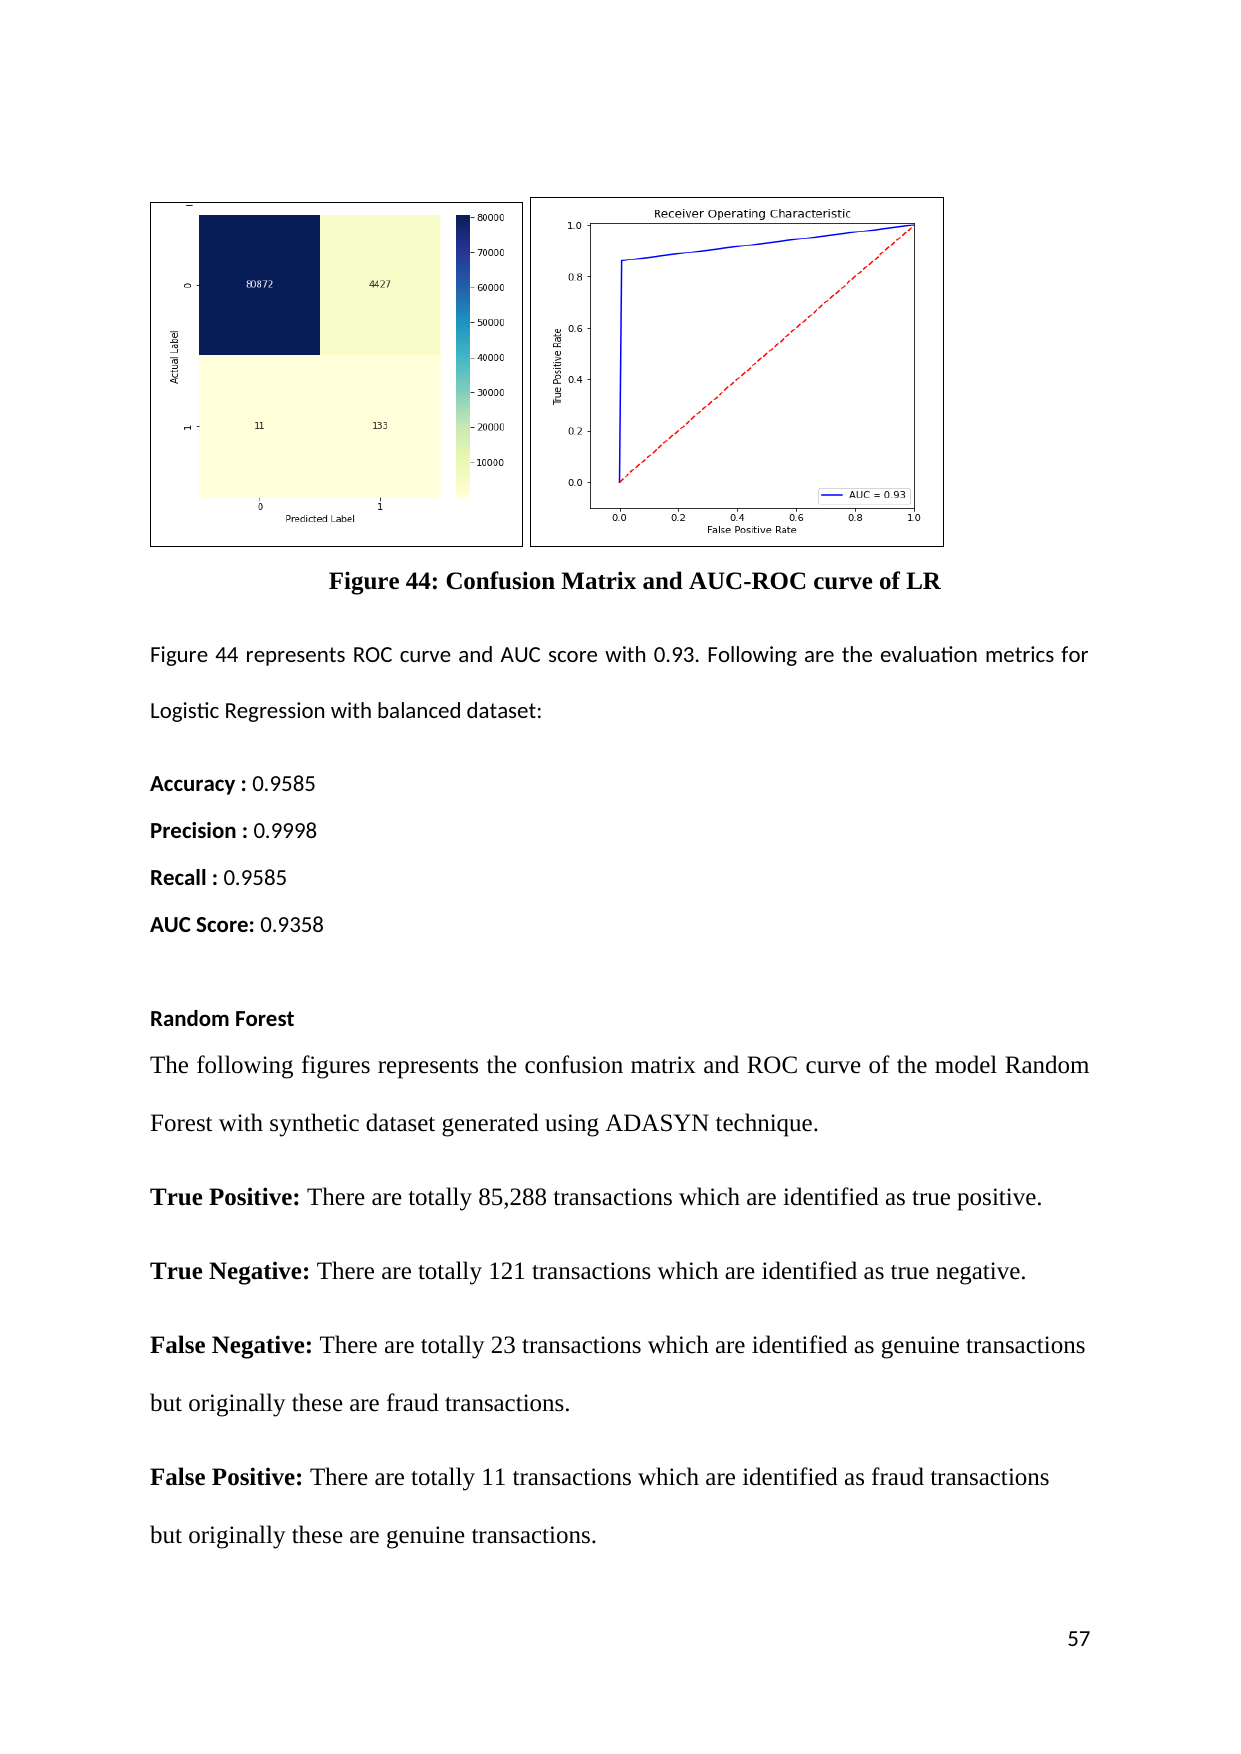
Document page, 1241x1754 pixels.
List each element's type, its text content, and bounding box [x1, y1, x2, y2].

picture [151, 203, 522, 546]
text The following figures represents the confusion matrix and ROC curve of the model Random Forest with synthetic dataset generated using ADASYN technique. [150, 1051, 1090, 1137]
text False Positive: There are totally 11 transactions which are identified as fraud transactions but originally these are genuine transactions. [150, 1462, 1090, 1548]
picture [531, 198, 943, 546]
text Random Forest [150, 1004, 1090, 1032]
text True Positive: There are totally 85,288 transactions which are identified as true positive. [150, 1182, 1090, 1211]
text Precision : 0.9998 [150, 816, 1090, 844]
text Accuracy : 0.9585 [150, 769, 1090, 797]
text True Negative: There are totally 121 transactions which are identified as true negative. [150, 1256, 1090, 1285]
list Figure 44: Confusion Matrix and AUC-ROC curve of LR [179, 566, 1090, 595]
text Recall : 0.9585 [150, 863, 1090, 891]
text False Negative: There are totally 23 transactions which are identified as genuine transactions but originally these are fraud transactions. [150, 1331, 1090, 1417]
text AUC Score: 0.9358 [150, 910, 1090, 938]
text Figure 44 represents ROC curve and AUC score with 0.93. Following are the evaluation metrics for Logistic Regression with balanced dataset: [150, 641, 1090, 724]
